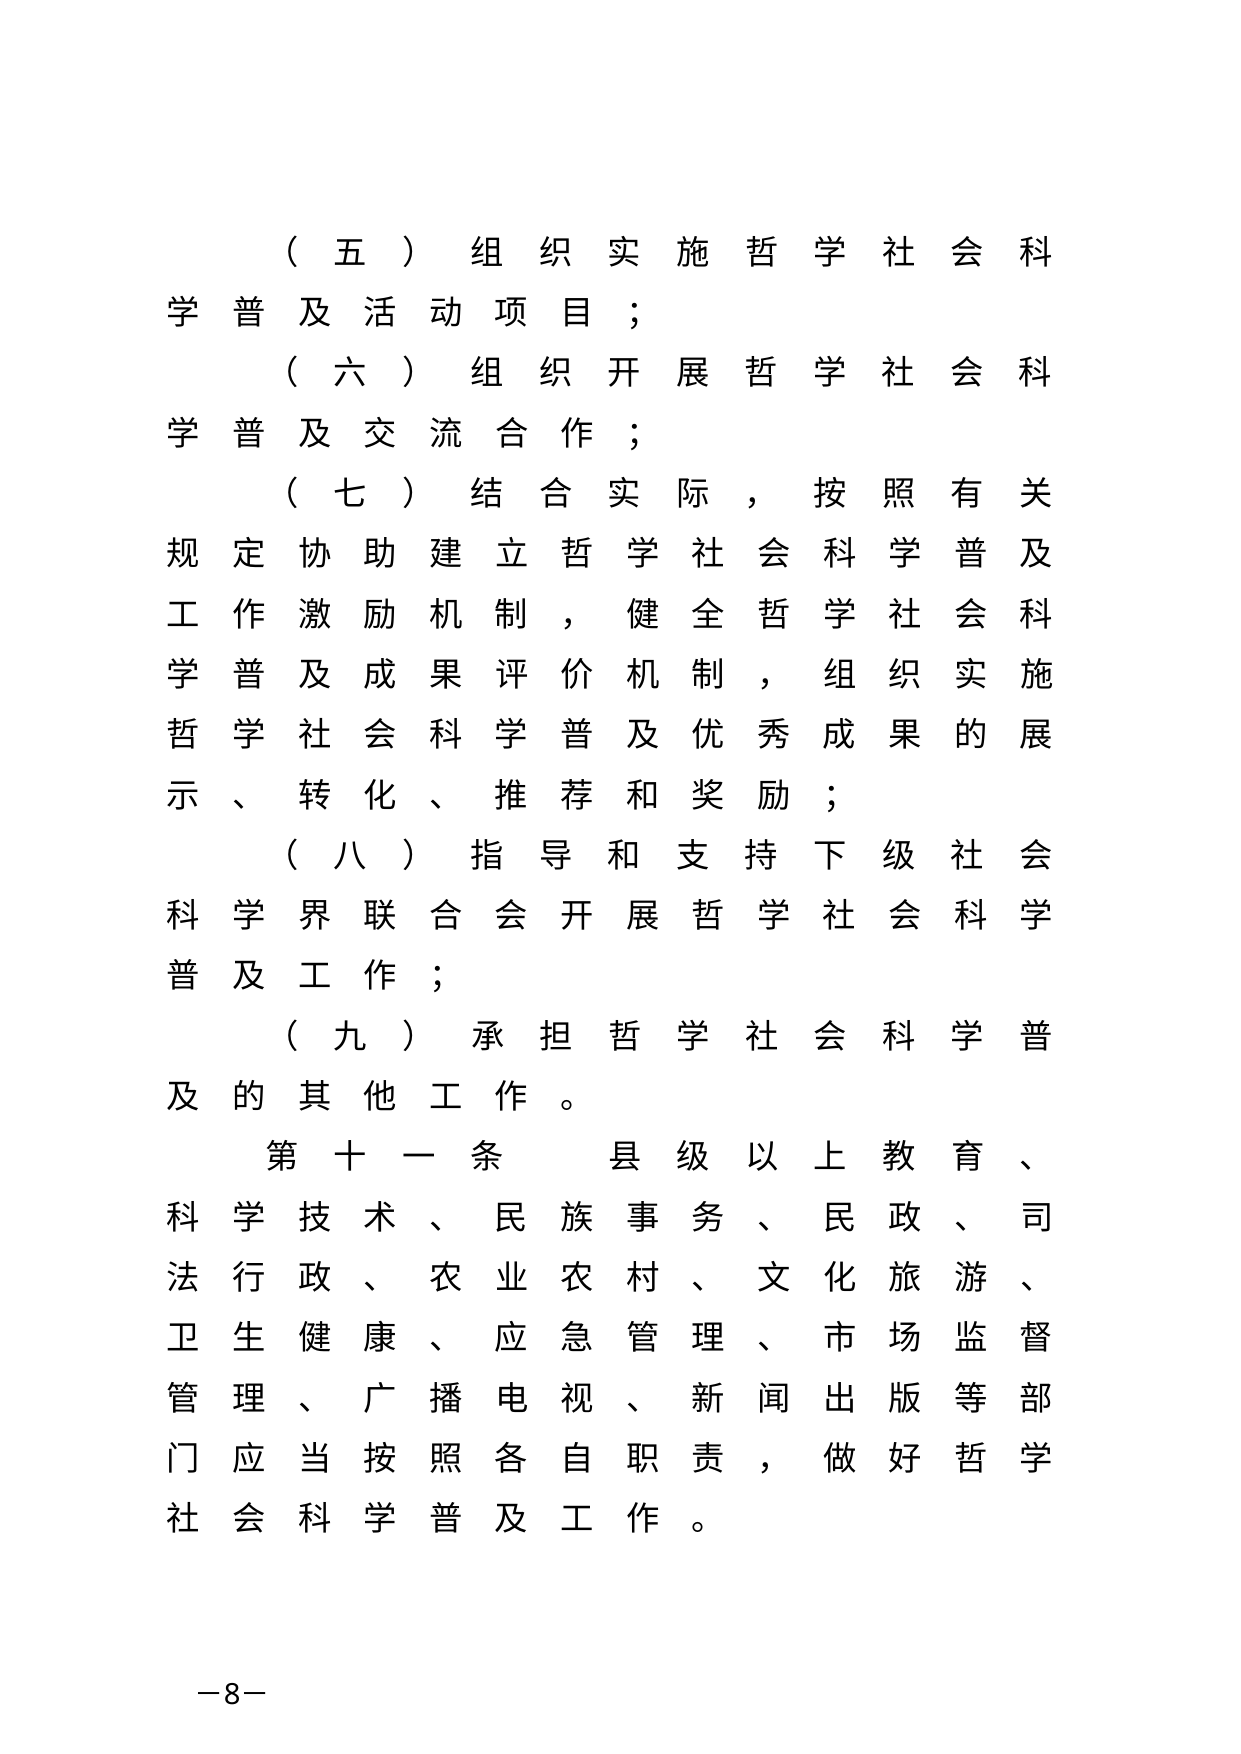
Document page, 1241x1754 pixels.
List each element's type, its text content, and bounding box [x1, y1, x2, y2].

text （八）指导和支持下级社会科学界联合会开展哲学社会科学普及工作； [167, 823, 1085, 1003]
text （五）组织实施哲学社会科学普及活动项目； [167, 219, 1085, 340]
text （六）组织开展哲学社会科学普及交流合作； [167, 340, 1085, 461]
text （九）承担哲学社会科学普及的其他工作。 [167, 1003, 1085, 1124]
text 第十一条 县级以上教育、科学技术、民族事务、民政、司法行政、农业农村、文化旅游、卫生健康、应急管理、市场监督管理、广播电视、新闻出版等部门应当按照各自职责，做好哲学社会科学普及工作。 [167, 1124, 1085, 1546]
text （七）结合实际，按照有关规定协助建立哲学社会科学普及工作激励机制，健全哲学社会科学普及成果评价机制，组织实施哲学社会科学普及优秀成果的展示、转化、推荐和奖励； [167, 461, 1085, 823]
